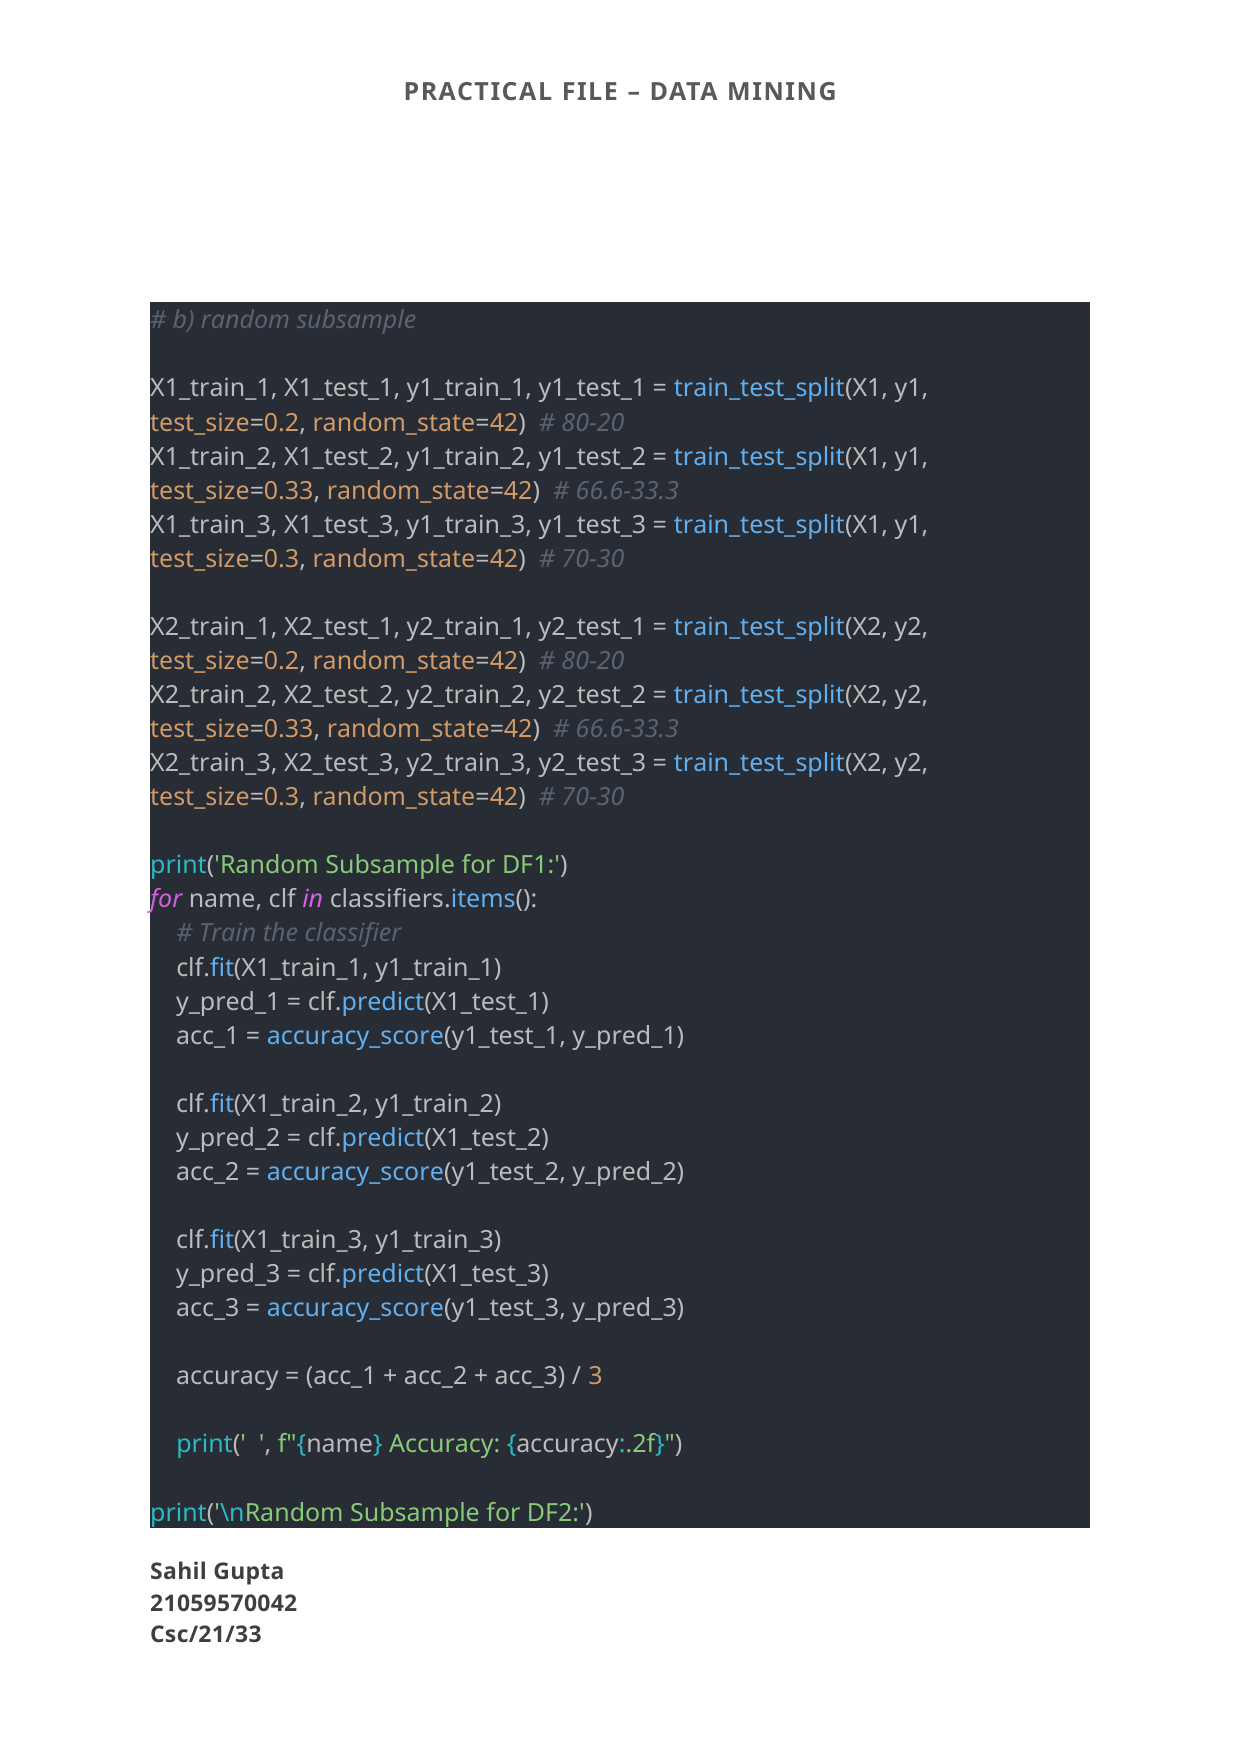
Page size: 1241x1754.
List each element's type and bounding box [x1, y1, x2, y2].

text [150, 302, 1090, 1528]
